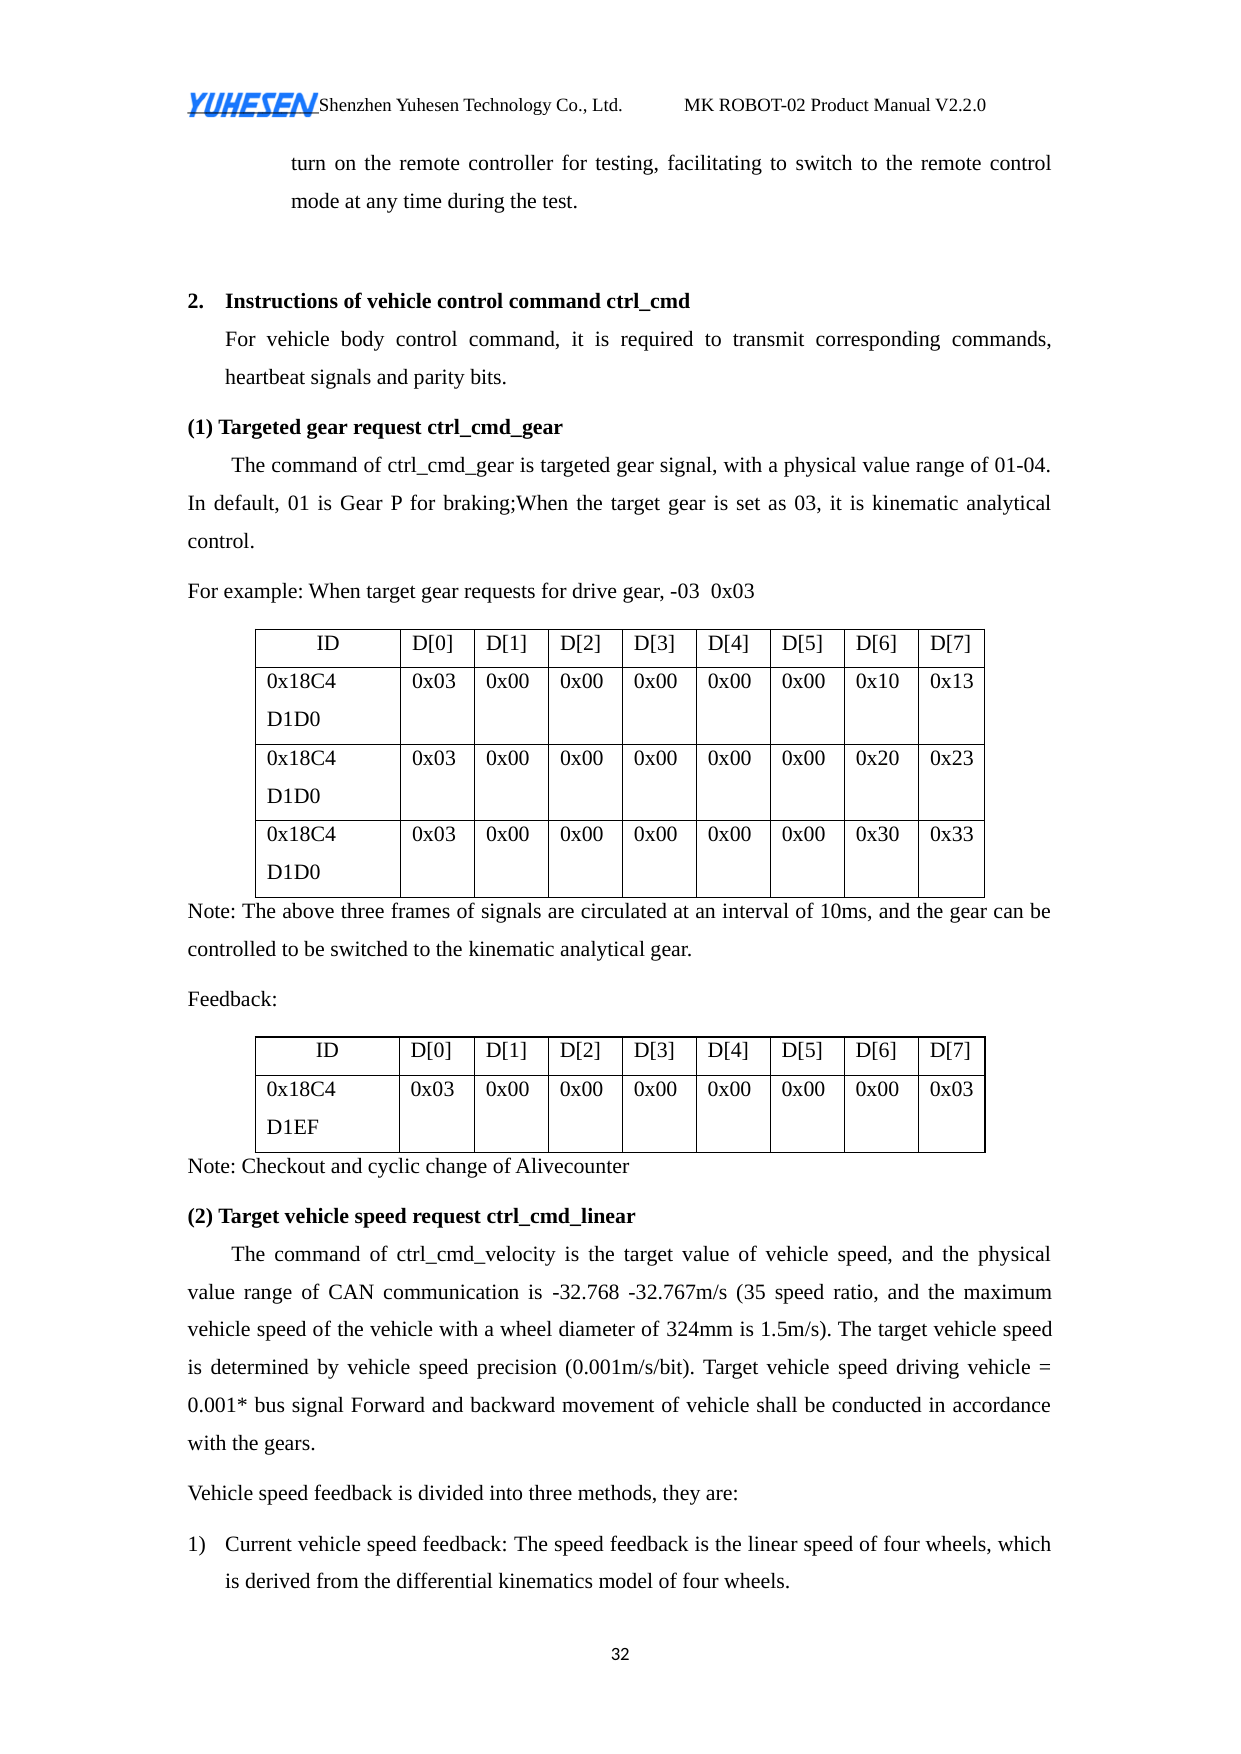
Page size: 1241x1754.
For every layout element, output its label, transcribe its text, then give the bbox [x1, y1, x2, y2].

picture [188, 113, 319, 118]
table_cell 0x00 [623, 745, 696, 820]
list Current vehicle speed feedback: The speed feedback is the linear speed of four wheels, which is derived from the differential kinematics model of four wheels. [187, 1531, 1053, 1593]
table_header D[4] [697, 630, 770, 667]
table_header D[2] [549, 1038, 622, 1075]
text The command of ctrl_cmd_velocity is the target value of vehicle speed, and the physical value range of CAN communication is -32.768 -32.767m/s (35 speed ratio, and the maximum vehicle speed of the vehicle with a wheel diameter of 324mm is 1.5m/s). The target vehicle speed is determined by vehicle speed precision (0.001m/s/bit). Target vehicle speed driving vehicle = 0.001* bus signal Forward and backward movement of vehicle shall be conducted in accordance with the gears. [187, 1241, 1053, 1455]
table_header D[6] [845, 630, 918, 667]
table_cell 0x23 [919, 745, 984, 820]
text (1) Targeted gear request ctrl_cmd_gear [187, 414, 1053, 439]
table_cell 0x00 [697, 1076, 770, 1152]
table_cell 0x00 [771, 821, 844, 897]
table_cell 0x00 [549, 745, 622, 820]
table_cell 0x00 [623, 668, 696, 744]
picture [188, 91, 319, 112]
table_header D[0] [401, 630, 474, 667]
table_cell 0x00 [475, 821, 548, 897]
table_header ID [256, 630, 400, 667]
table_cell 0x30 [845, 821, 918, 897]
table_header D[2] [549, 630, 622, 667]
table_header D[3] [623, 630, 696, 667]
table_cell 0x00 [845, 1076, 918, 1152]
table_header D[4] [697, 1038, 770, 1075]
table_header D[3] [623, 1038, 696, 1075]
table_cell 0x03 [401, 745, 474, 820]
text For example: When target gear requests for drive gear, -03 0x03 [187, 578, 1053, 603]
table_cell 0x18C4D1D0 [256, 821, 400, 897]
table_cell 0x18C4D1D0 [256, 745, 400, 820]
table_cell 0x00 [549, 821, 622, 897]
table_cell 0x03 [401, 821, 474, 897]
table_header D[7] [919, 630, 984, 667]
table_header D[5] [771, 1038, 844, 1075]
table_cell 0x10 [845, 668, 918, 744]
table_header D[5] [771, 630, 844, 667]
table_cell 0x20 [845, 745, 918, 820]
table_cell 0x00 [697, 745, 770, 820]
text 2. Instructions of vehicle control command ctrl_cmd [187, 288, 1053, 314]
table_cell 0x33 [919, 821, 984, 897]
table_cell 0x00 [549, 668, 622, 744]
list For vehicle body control command, it is required to transmit corresponding commands, heartbeat signals and parity bits. [225, 326, 1053, 389]
text Vehicle speed feedback is divided into three methods, they are: [187, 1480, 1053, 1505]
table_cell 0x00 [623, 821, 696, 897]
table_cell 0x03 [400, 1076, 474, 1152]
table_header D[7] [919, 1038, 984, 1075]
table_header D[6] [845, 1038, 918, 1075]
table_cell 0x18C4D1EF [256, 1076, 399, 1152]
table_cell 0x00 [475, 745, 548, 820]
table_cell 0x13 [919, 668, 984, 744]
text (2) Target vehicle speed request ctrl_cmd_linear [187, 1203, 1053, 1228]
table_cell 0x00 [697, 668, 770, 744]
table_cell 0x00 [771, 668, 844, 744]
table_header D[1] [475, 630, 548, 667]
table_header D[1] [475, 1038, 548, 1075]
table_cell 0x00 [475, 1076, 548, 1152]
text Note: Checkout and cyclic change of Alivecounter [187, 1153, 1053, 1178]
table_header D[0] [400, 1038, 474, 1075]
table_cell 0x00 [771, 1076, 844, 1152]
text Note: The above three frames of signals are circulated at an interval of 10ms, and the gear can be controlled to be switched to the kinematic analytical gear. [187, 898, 1053, 961]
text Feedback: [187, 986, 1053, 1011]
table_cell 0x03 [401, 668, 474, 744]
table_cell 0x03 [919, 1076, 984, 1152]
table_cell 0x18C4D1D0 [256, 668, 400, 744]
table_cell 0x00 [771, 745, 844, 820]
table_cell 0x00 [549, 1076, 622, 1152]
table_cell 0x00 [697, 821, 770, 897]
table_cell 0x00 [475, 668, 548, 744]
table_cell 0x00 [623, 1076, 696, 1152]
table_header ID [256, 1038, 399, 1075]
text The command of ctrl_cmd_gear is targeted gear signal, with a physical value range of 01-04. In default, 01 is Gear P for braking;When the target gear is set as 03, it is kinematic analytical control. [187, 452, 1053, 553]
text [232, 150, 1053, 213]
